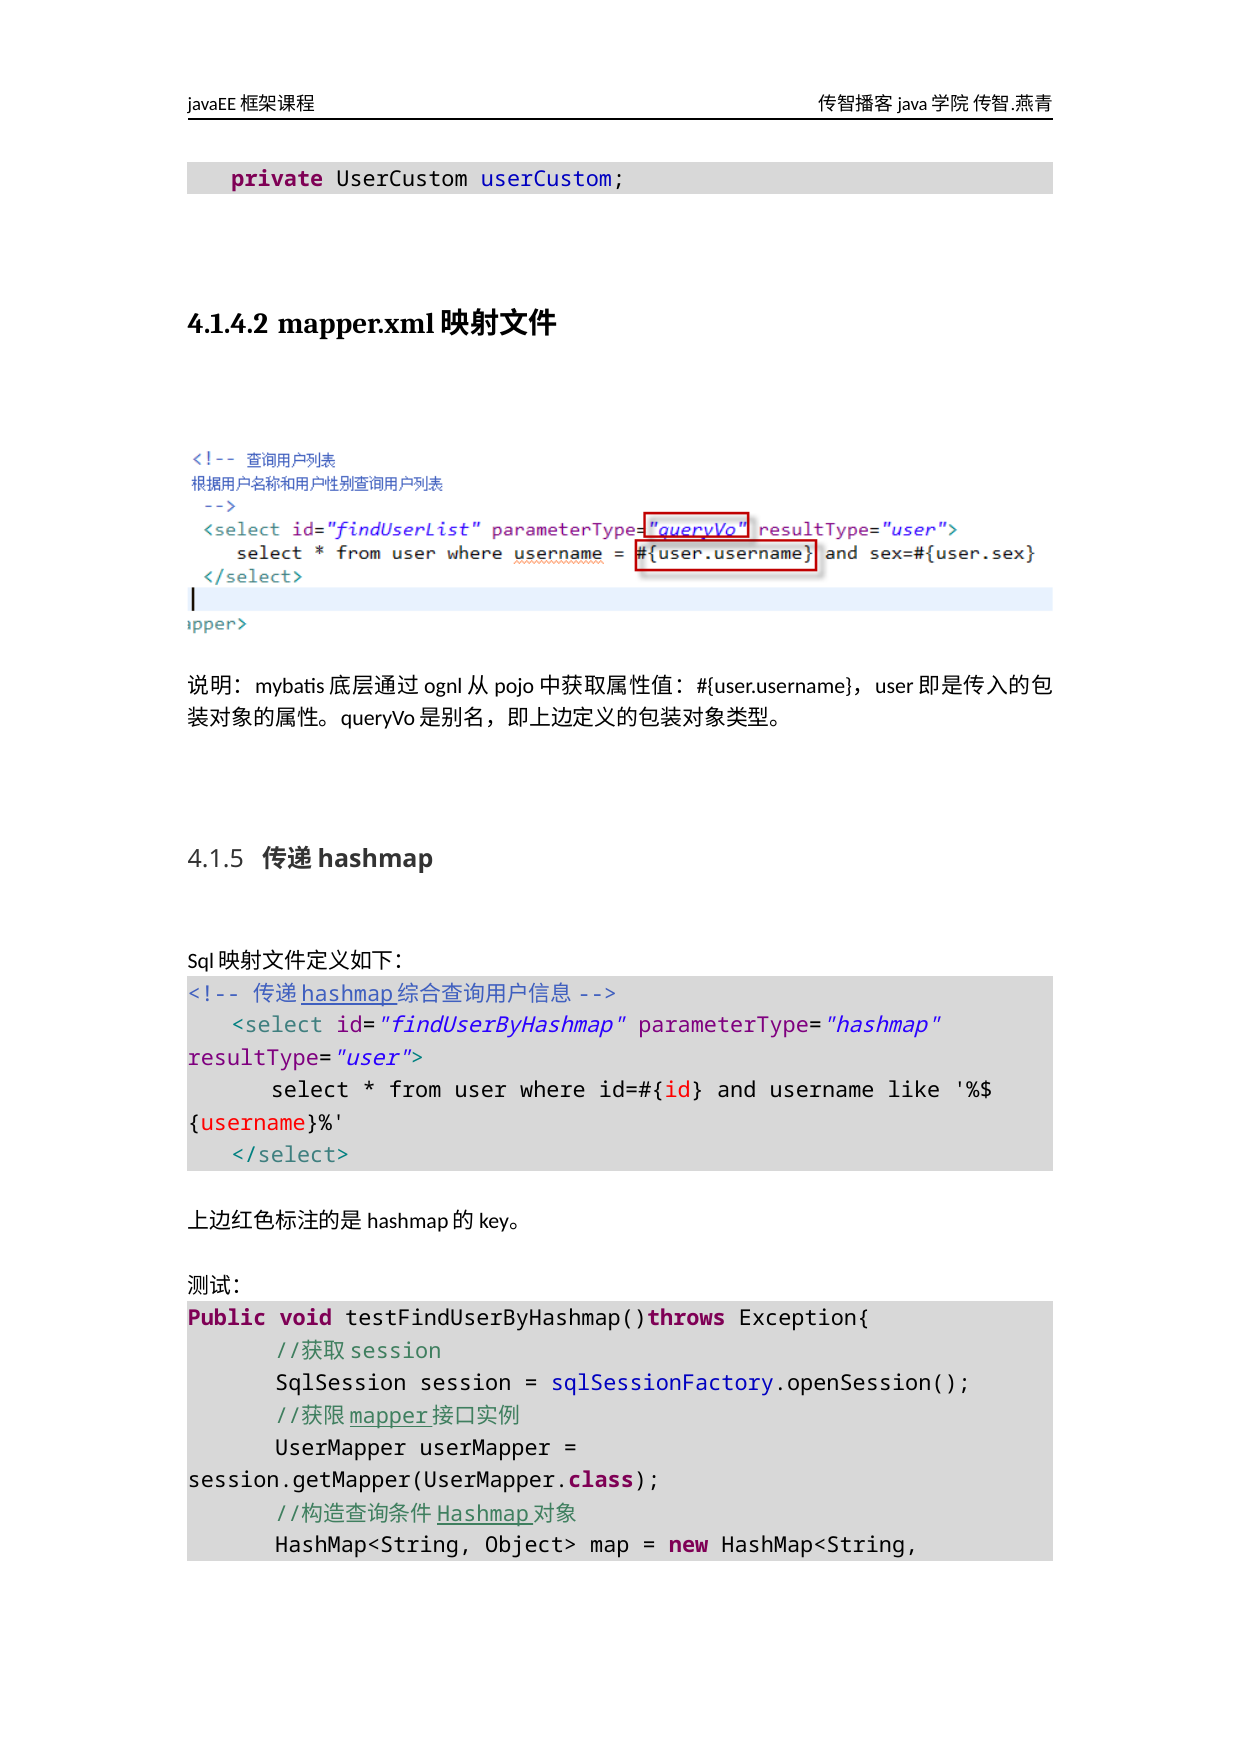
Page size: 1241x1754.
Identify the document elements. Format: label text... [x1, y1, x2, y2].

text </select> [187, 1138, 1053, 1171]
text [187, 1528, 1053, 1561]
subtitle 传递hashmap [187, 824, 1053, 889]
text <select id="findUserByHashmap" parameterType="hashmap" resultType="user"> [187, 1008, 1053, 1073]
text Sql映射文件定义如下： [187, 943, 1053, 976]
text Public void testFindUserByHashmap()throws Exception{ [187, 1301, 1053, 1333]
text private UserCustom userCustom; [187, 162, 1053, 194]
text 上边红色标注的是hashmap的key。 [187, 1203, 1053, 1236]
text select * from user where id=#{id} and username like '%${username}%' [187, 1073, 1053, 1138]
subtitle mapper.xml映射文件 [187, 289, 1053, 354]
text //构造查询条件Hashmap对象 [187, 1496, 1053, 1528]
text //获限mapper接口实例 [187, 1398, 1053, 1431]
text //获取session [187, 1333, 1053, 1366]
text 说明：mybatis底层通过ognl从pojo中获取属性值：#{user.username}，user即是传入的包装对象的属性。queryVo是别名，即上边定义的包装对象类型。 [187, 667, 1053, 732]
text UserMapper userMapper = session.getMapper(UserMapper.class); [187, 1431, 1053, 1496]
text 测试： [187, 1268, 1053, 1301]
picture [187, 440, 1053, 637]
text <!-- 传递hashmap综合查询用户信息 --> [187, 976, 1053, 1008]
text SqlSession session = sqlSessionFactory.openSession(); [187, 1366, 1053, 1398]
